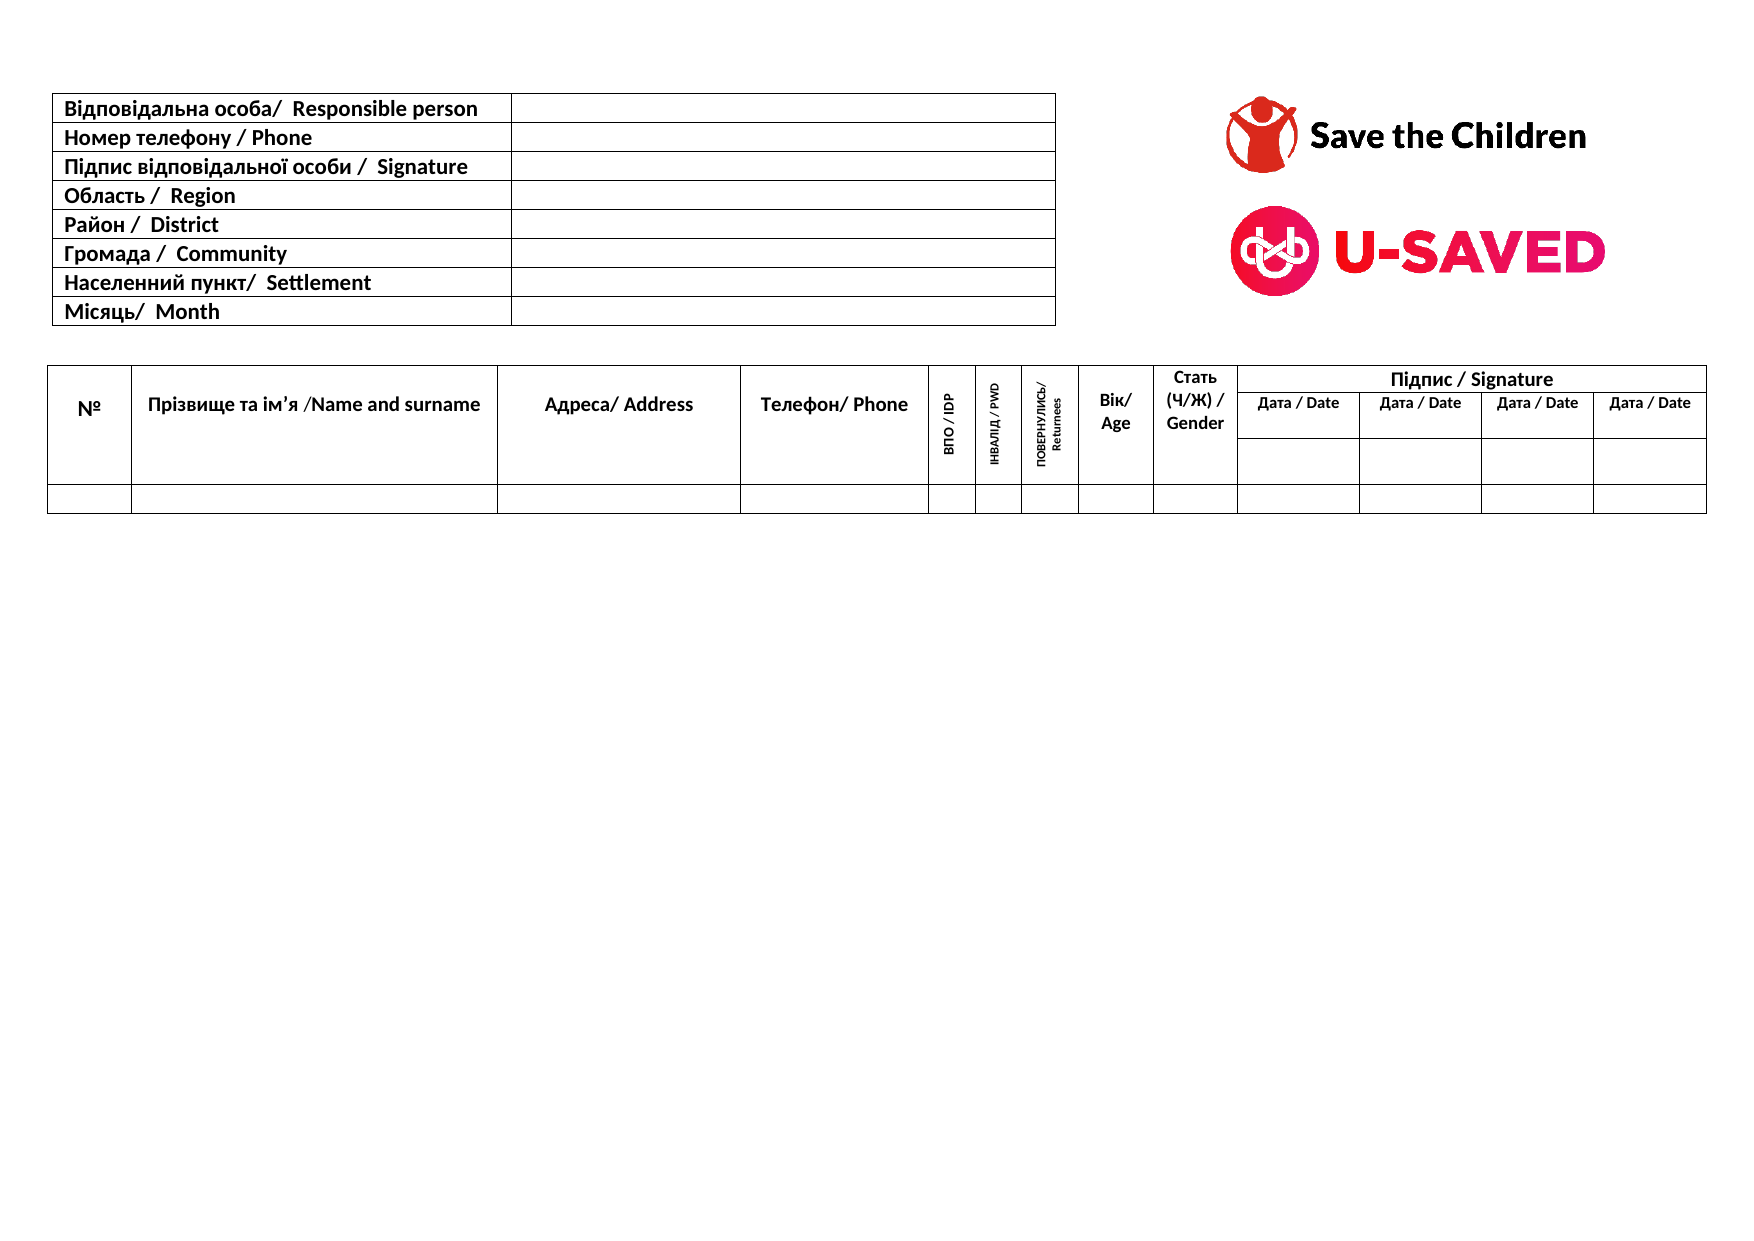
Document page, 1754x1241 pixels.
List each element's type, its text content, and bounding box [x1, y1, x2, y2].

table_cell Громада / Community [53, 239, 511, 267]
table_cell [1238, 485, 1359, 513]
picture [1212, 82, 1612, 186]
table_header Стать (Ч/Ж) / Gender [1154, 366, 1237, 484]
table_cell [512, 181, 1055, 209]
table_cell Дата / Date [1238, 393, 1359, 438]
table_header Прізвище та ім’я /Name and surname [132, 366, 497, 484]
table_cell [1594, 485, 1706, 513]
table_header ПОВЕРНУЛИСЬ/ Returnees [1022, 366, 1078, 484]
table_cell [1238, 439, 1359, 484]
table_cell [1360, 485, 1481, 513]
table_cell [976, 485, 1021, 513]
table_header Вік/ Age [1079, 366, 1153, 484]
table_cell Дата / Date [1594, 393, 1706, 438]
table_cell Дата / Date [1482, 393, 1593, 438]
table_cell [1594, 439, 1706, 484]
table_header ВПО / IDP [929, 366, 975, 484]
table_cell [1079, 485, 1153, 513]
table_cell [512, 210, 1055, 238]
table_cell [512, 297, 1055, 325]
table_cell Район / District [53, 210, 511, 238]
table_header Підпис / Signature [1238, 366, 1706, 392]
table_cell [512, 239, 1055, 267]
table_cell [512, 268, 1055, 296]
table_header [512, 94, 1055, 122]
table_cell [929, 485, 975, 513]
table_cell [1022, 485, 1078, 513]
table_header ІНВАЛІД / PWD [976, 366, 1021, 484]
table_cell [1482, 485, 1593, 513]
table_cell [1154, 485, 1237, 513]
table_cell Номер телефону / Phone [53, 123, 511, 151]
picture [1218, 202, 1616, 302]
table_cell Місяць/ Month [53, 297, 511, 325]
table_header № [48, 366, 131, 484]
table_cell Населенний пункт/ Settlement [53, 268, 511, 296]
table_header Адреса/ Address [498, 366, 740, 484]
table_cell [1360, 439, 1481, 484]
table_header Телефон/ Phone [741, 366, 928, 484]
table_header Відповідальна особа/ Responsible person [53, 94, 511, 122]
table_cell [512, 123, 1055, 151]
table_cell [512, 152, 1055, 180]
table_cell [741, 485, 928, 513]
table_cell Підпис відповідальної особи / Signature [53, 152, 511, 180]
table_cell [132, 485, 497, 513]
table_cell Область / Region [53, 181, 511, 209]
table_cell [1482, 439, 1593, 484]
table_cell Дата / Date [1360, 393, 1481, 438]
table_cell [498, 485, 740, 513]
table_cell [48, 485, 131, 513]
